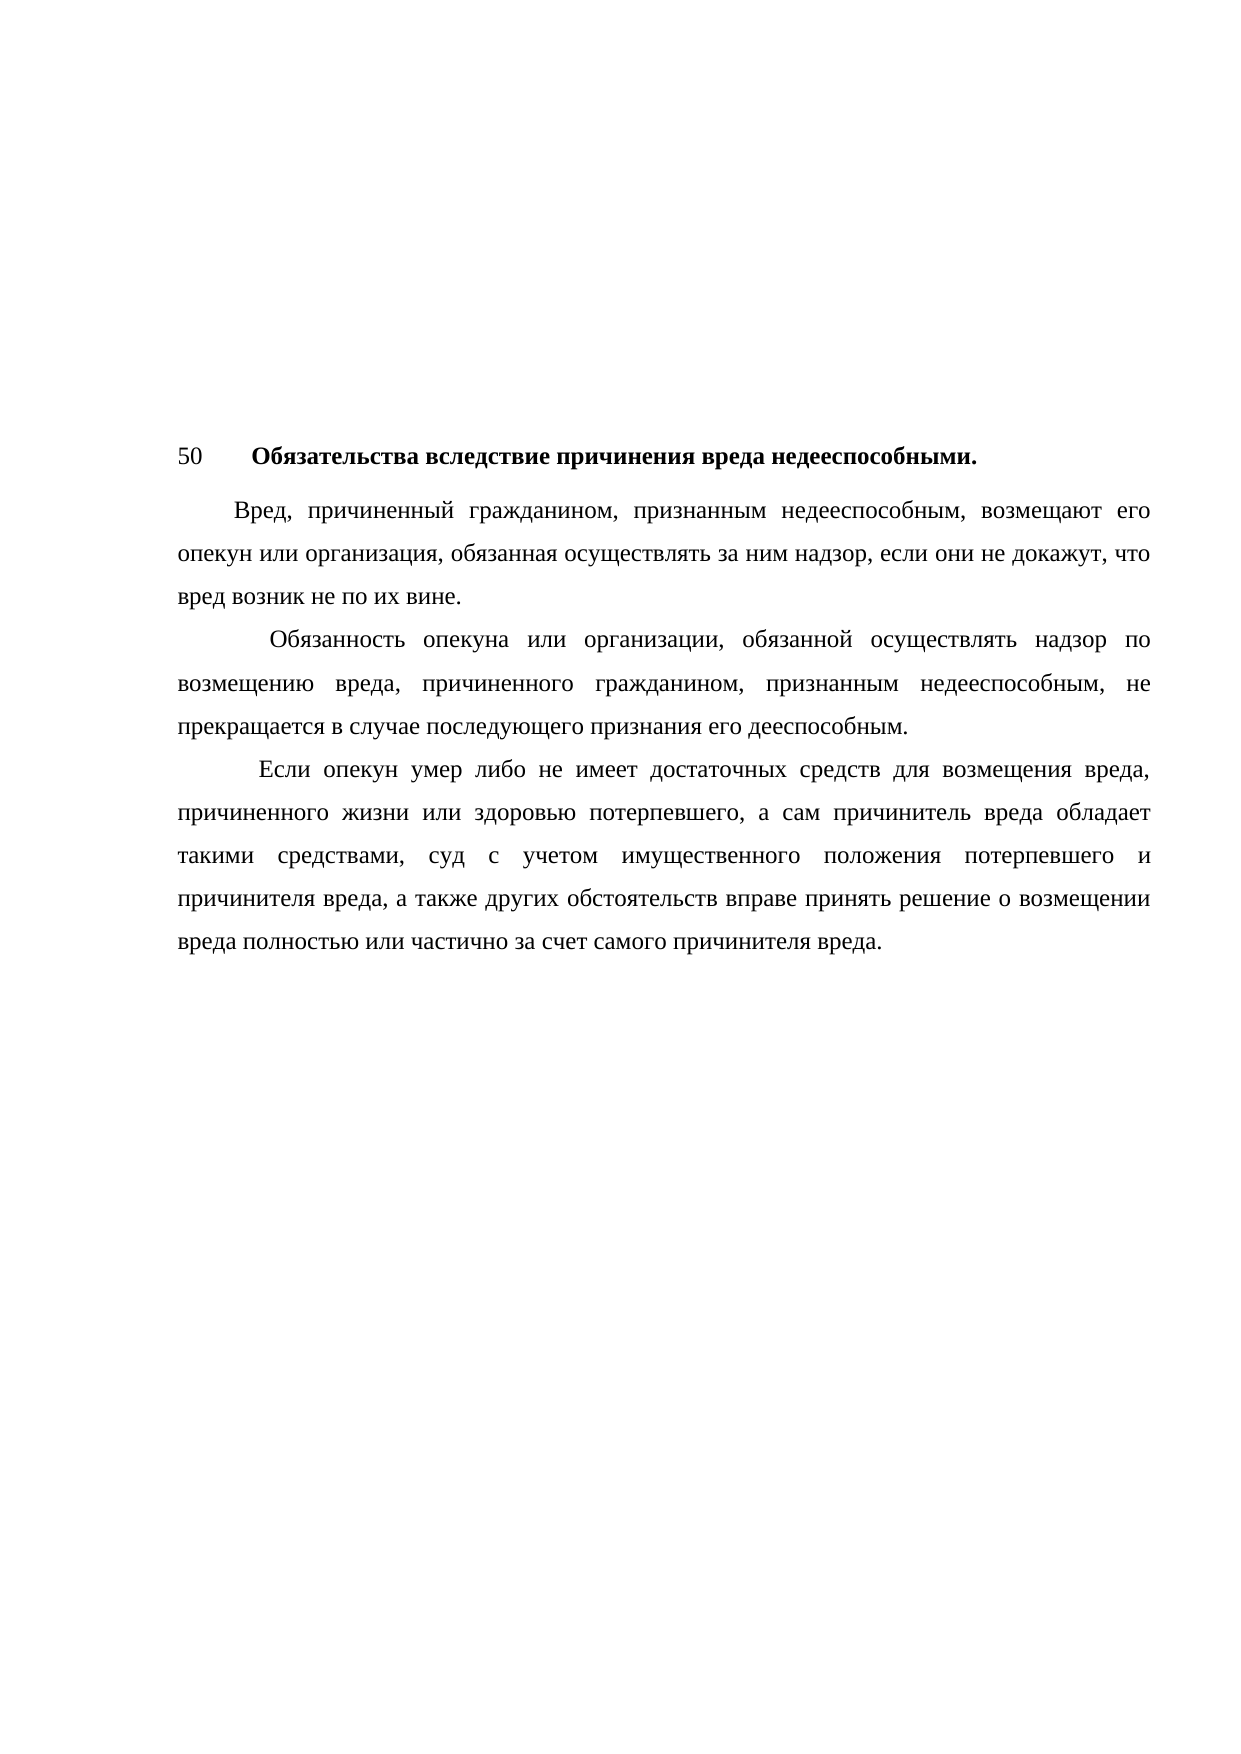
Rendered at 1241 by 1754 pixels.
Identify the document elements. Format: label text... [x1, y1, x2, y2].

text Если опекун умер либо не имеет достаточных средств для возмещения вреда, причиненного жизни или здоровью потерпевшего, а сам причинитель вреда обладает такими средствами, суд с учетом имущественного положения потерпевшего и причинителя вреда, а также других обстоятельств вправе принять решение о возмещении вреда полностью или частично за счет самого причинителя вреда. [177, 754, 1152, 955]
text Вред, причиненный гражданином, признанным недееспособным, возмещают его опекун или организация, обязанная осуществлять за ним надзор, если они не докажут, что вред возник не по их вине. [177, 495, 1152, 610]
text Обязанность опекуна или организации, обязанной осуществлять надзор по возмещению вреда, причиненного гражданином, признанным недееспособным, не прекращается в случае последующего признания его дееспособным. [177, 624, 1152, 739]
text 50 Обязательства вследствие причинения вреда недееспособными. [177, 441, 1152, 470]
